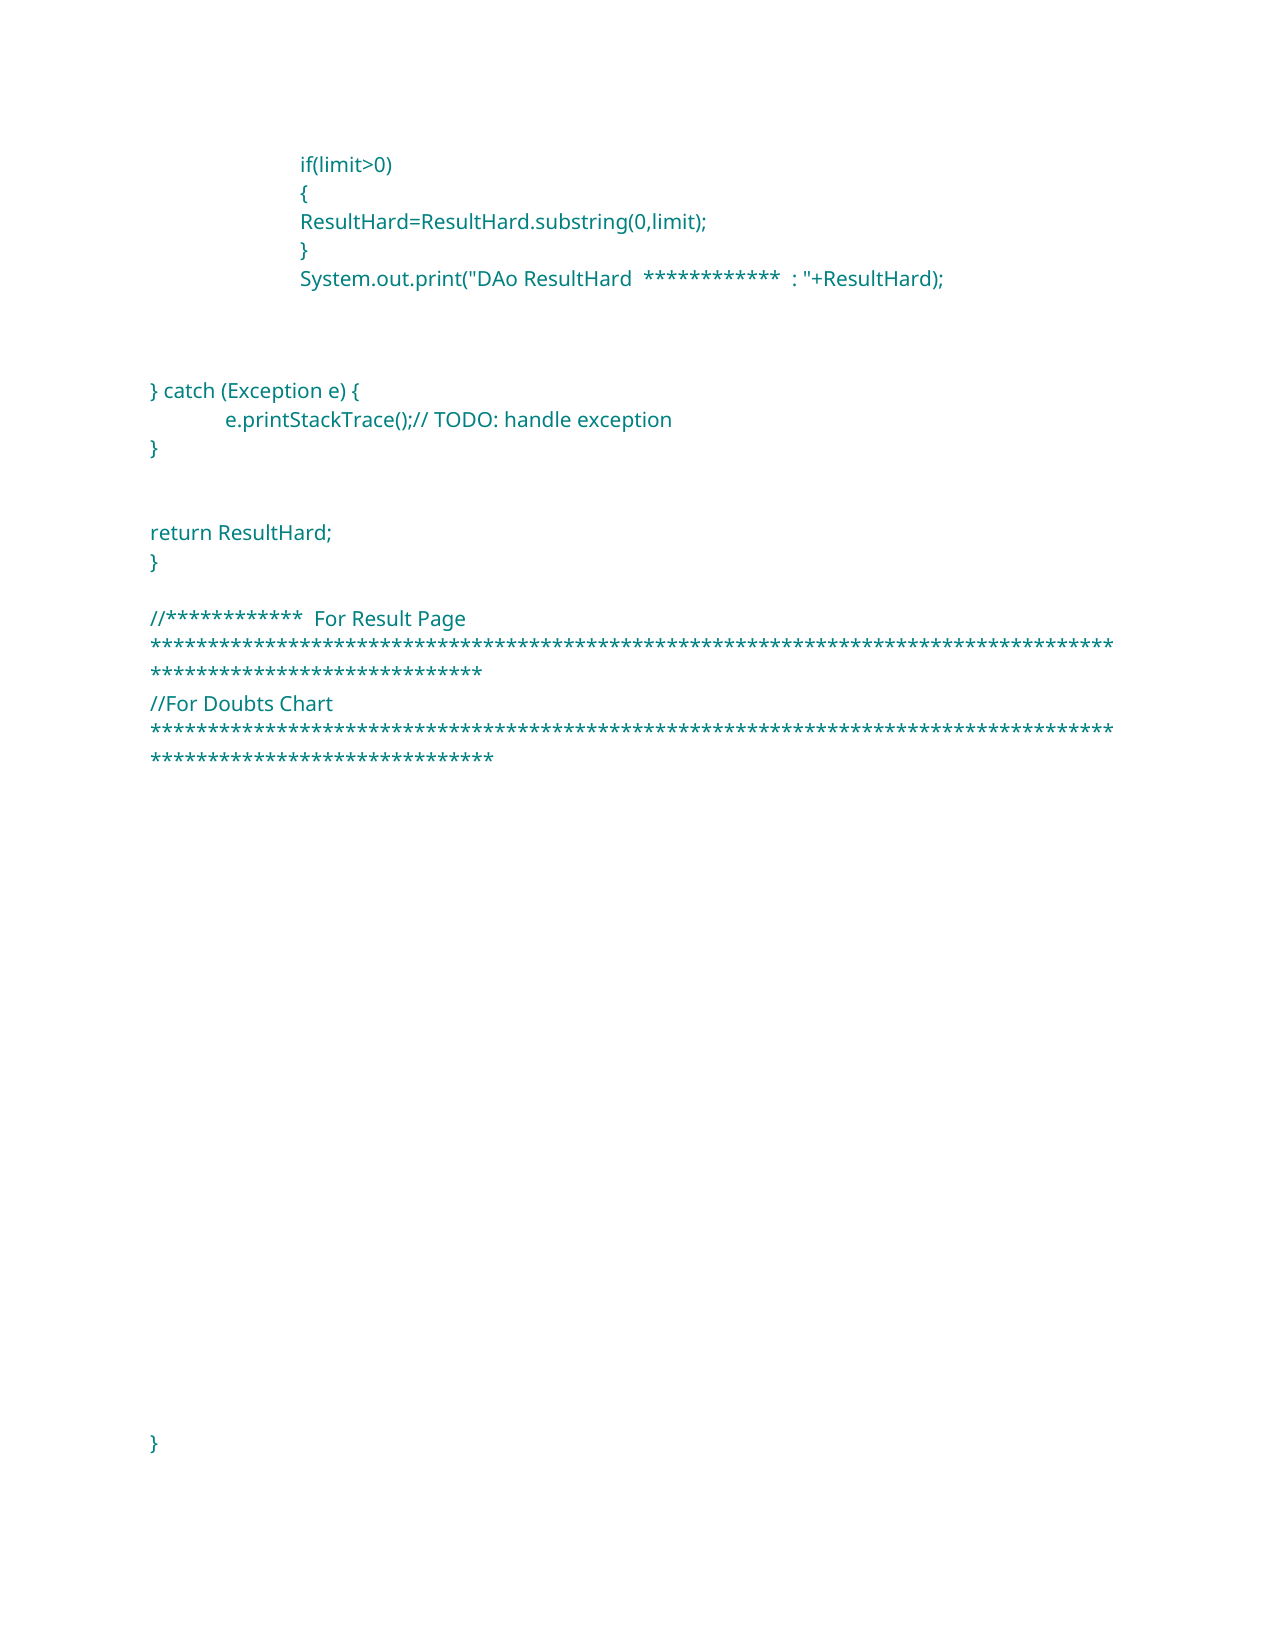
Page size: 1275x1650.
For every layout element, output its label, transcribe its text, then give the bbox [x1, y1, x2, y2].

text if(limit>0) [150, 150, 1125, 178]
text { [150, 178, 1125, 207]
text } [150, 235, 1125, 264]
text e.printStackTrace();// TODO: handle exception [150, 405, 1125, 433]
text } catch (Exception e) { [150, 376, 1125, 405]
text //************ For Result Page ***************************************************************************************************************** [150, 604, 1125, 689]
text ResultHard=ResultHard.substring(0,limit); [150, 207, 1125, 235]
text //For Doubts Chart ****************************************************************************************************************** [150, 689, 1125, 774]
text } [150, 1428, 1125, 1456]
text System.out.print("DAo ResultHard ************ : "+ResultHard); [150, 264, 1125, 292]
text } [150, 547, 1125, 575]
text return ResultHard; [150, 518, 1125, 547]
text } [150, 433, 1125, 462]
